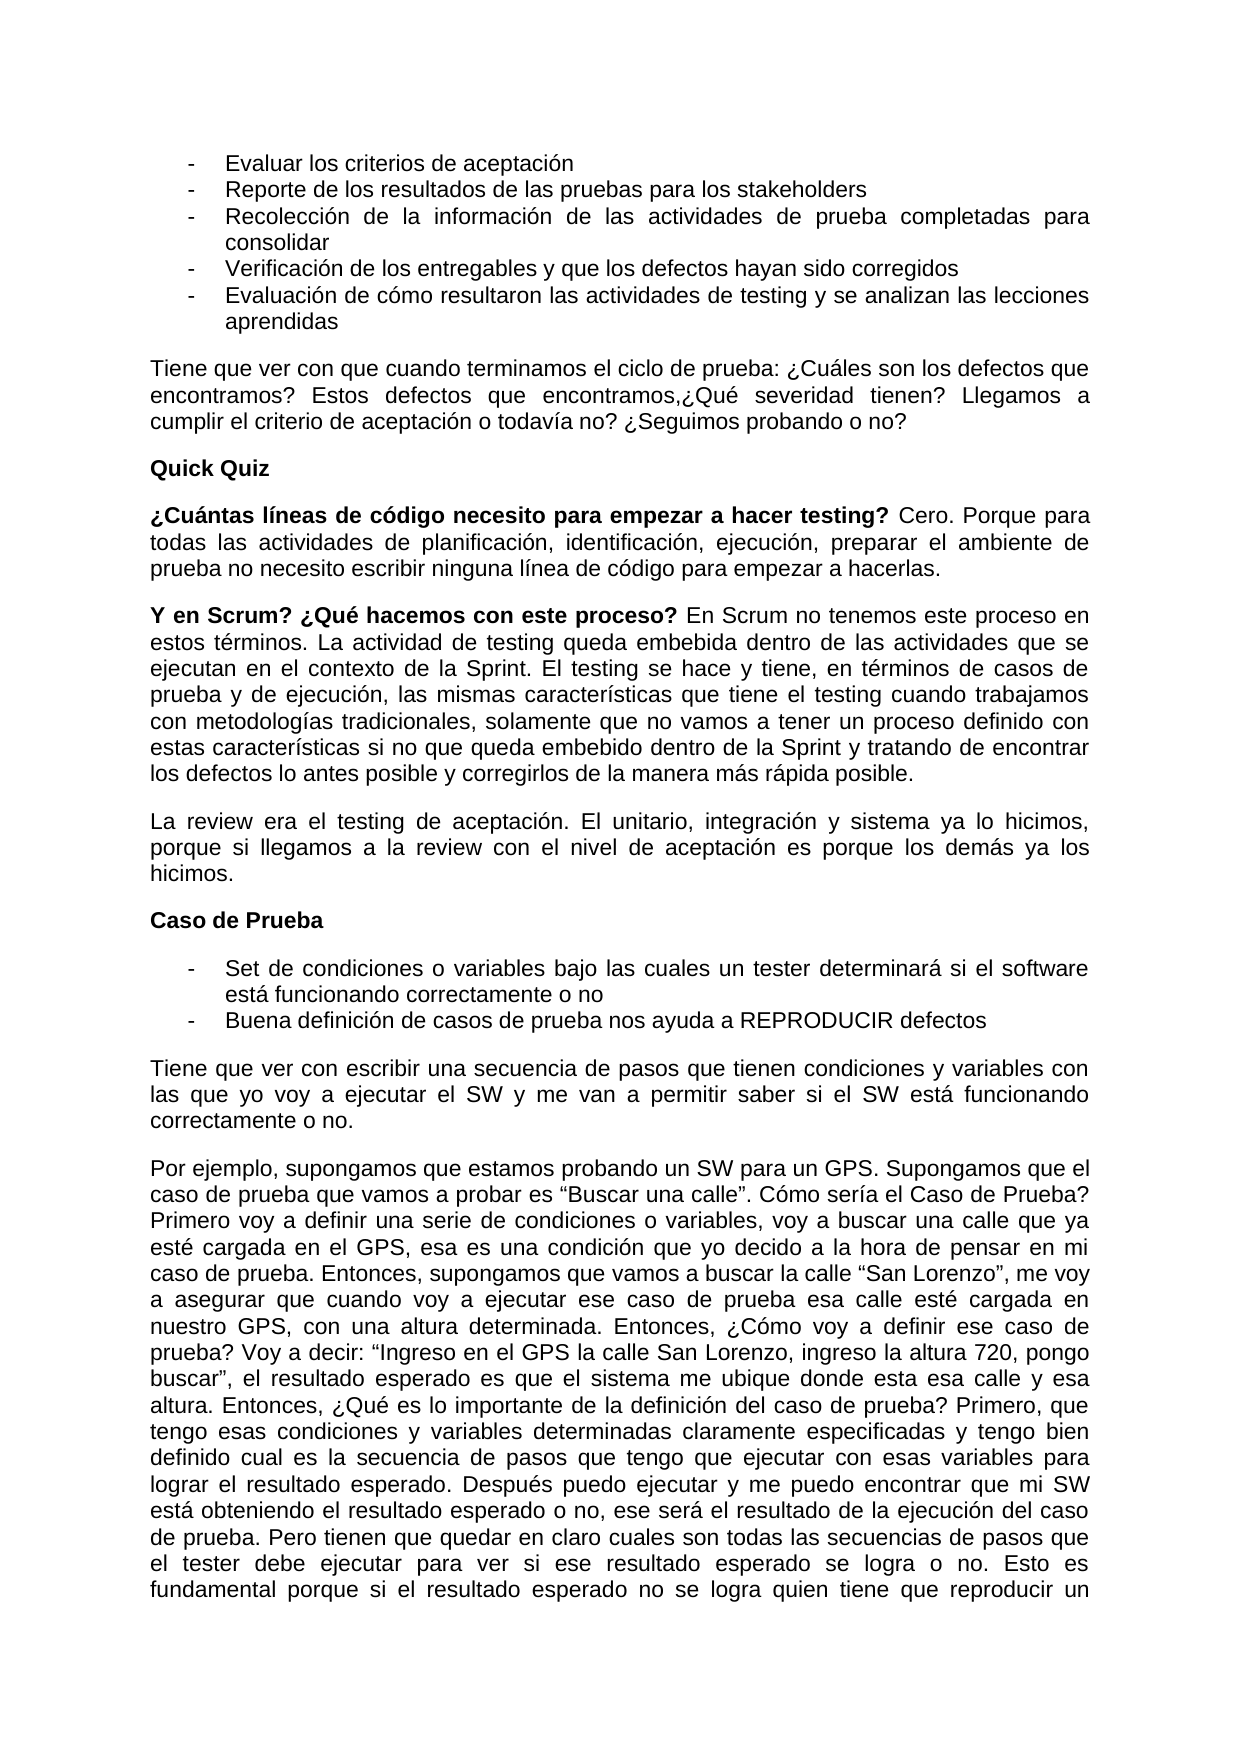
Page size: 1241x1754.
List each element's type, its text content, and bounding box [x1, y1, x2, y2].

text Tiene que ver con que cuando terminamos el ciclo de prueba: ¿Cuáles son los defectos que encontramos? Estos defectos que encontramos,¿Qué severidad tienen? Llegamos a cumplir el criterio de aceptación o todavía no? ¿Seguimos probando o no? [150, 355, 1090, 434]
text Y en Scrum? ¿Qué hacemos con este proceso? En Scrum no tenemos este proceso en estos términos. La actividad de testing queda embebida dentro de las actividades que se ejecutan en el contexto de la Sprint. El testing se hace y tiene, en términos de casos de prueba y de ejecución, las mismas características que tiene el testing cuando trabajamos con metodologías tradicionales, solamente que no vamos a tener un proceso definido con estas características si no que queda embebido dentro de la Sprint y tratando de encontrar los defectos lo antes posible y corregirlos de la manera más rápida posible. [150, 602, 1090, 787]
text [150, 1154, 1090, 1602]
list Buena definición de casos de prueba nos ayuda a REPRODUCIR defectos [187, 1007, 1090, 1034]
list Reporte de los resultados de las pruebas para los stakeholders [187, 176, 1090, 203]
text ¿Cuántas líneas de código necesito para empezar a hacer testing? Cero. Porque para todas las actividades de planificación, identificación, ejecución, preparar el ambiente de prueba no necesito escribir ninguna línea de código para empezar a hacerlas. [150, 502, 1090, 581]
list Set de condiciones o variables bajo las cuales un tester determinará si el software está funcionando correctamente o no [187, 955, 1090, 1007]
list Verificación de los entregables y que los defectos hayan sido corregidos [187, 255, 1090, 282]
text Caso de Prueba [150, 907, 1090, 934]
text Quick Quiz [150, 455, 1090, 482]
list Recolección de la información de las actividades de prueba completadas para consolidar [187, 203, 1090, 255]
list Evaluación de cómo resultaron las actividades de testing y se analizan las lecciones aprendidas [187, 282, 1090, 334]
list Evaluar los criterios de aceptación [187, 150, 1090, 176]
text La review era el testing de aceptación. El unitario, integración y sistema ya lo hicimos, porque si llegamos a la review con el nivel de aceptación es porque los demás ya los hicimos. [150, 808, 1090, 887]
text Tiene que ver con escribir una secuencia de pasos que tienen condiciones y variables con las que yo voy a ejecutar el SW y me van a permitir saber si el SW está funcionando correctamente o no. [150, 1054, 1090, 1134]
